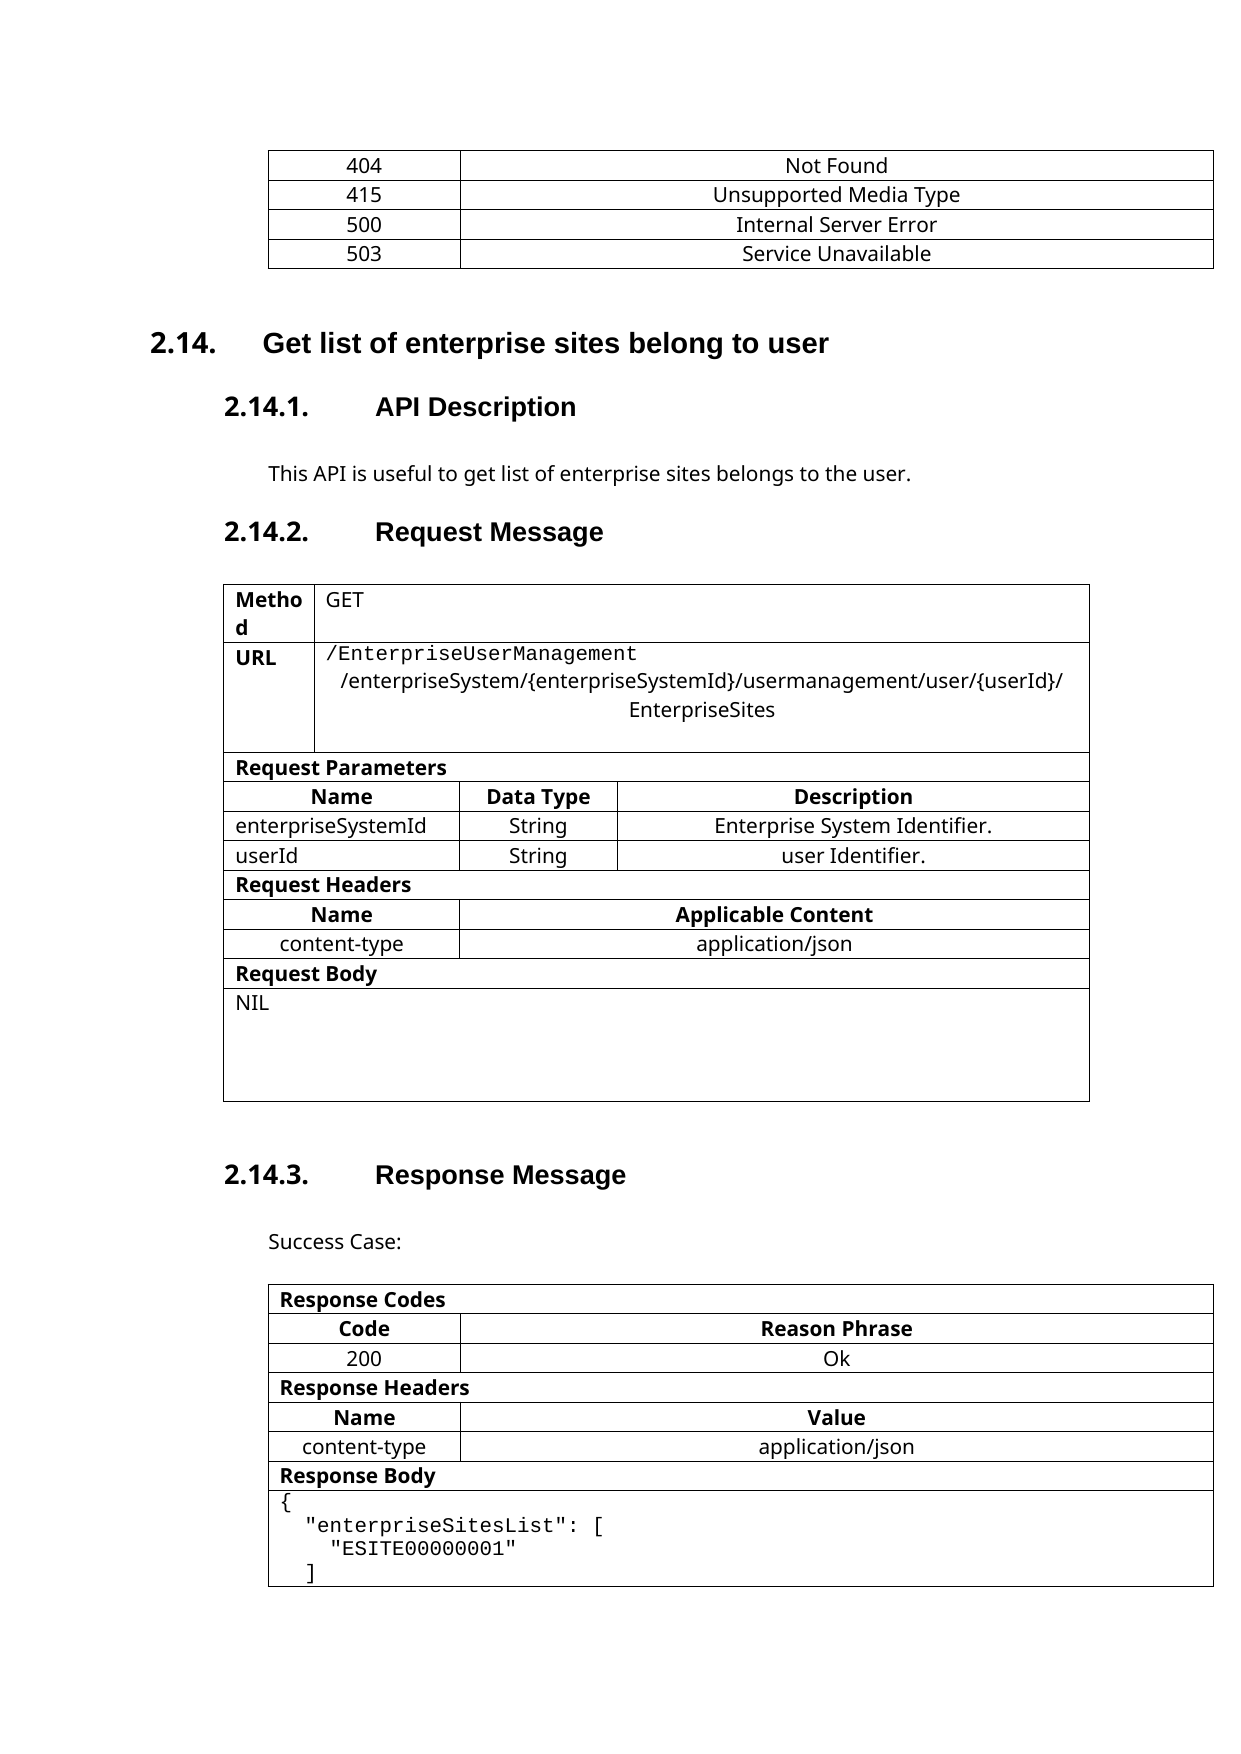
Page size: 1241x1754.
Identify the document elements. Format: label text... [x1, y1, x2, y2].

table_header Method [224, 585, 314, 642]
table_cell content-type [269, 1432, 460, 1461]
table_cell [269, 1491, 1213, 1586]
table_cell 500 [269, 210, 460, 238]
text This API is useful to get list of enterprise sites belongs to the user. [268, 459, 1090, 487]
table_cell URL [224, 643, 314, 752]
table_cell enterpriseSystemId [224, 812, 459, 840]
table_cell Value [461, 1403, 1213, 1431]
table_cell content-type [224, 930, 459, 958]
table_cell String [460, 841, 617, 869]
table_cell Request Headers [224, 871, 1089, 899]
subtitle Response Message [224, 1155, 1090, 1192]
table_cell user Identifier. [618, 841, 1089, 869]
table_cell Code [269, 1314, 460, 1343]
table_cell Response Headers [269, 1373, 1213, 1402]
table_header Response Codes [269, 1285, 1213, 1313]
table_cell Internal Server Error [461, 210, 1213, 238]
table_cell Name [269, 1403, 460, 1431]
table_cell Reason Phrase [461, 1314, 1213, 1343]
table_cell String [460, 812, 617, 840]
table_cell application/json [461, 1432, 1213, 1461]
table_cell /EnterpriseUserManagement /enterpriseSystem/{enterpriseSystemId}/usermanagement/user/{userId}/EnterpriseSites [315, 643, 1089, 752]
table_cell 503 [269, 240, 460, 268]
table_cell Not Found [461, 151, 1213, 179]
subtitle Get list of enterprise sites belong to user [150, 322, 1090, 362]
table_cell application/json [460, 930, 1089, 958]
table_cell Request Body [224, 959, 1089, 987]
table_cell Applicable Content [460, 900, 1089, 928]
table_cell Name [224, 900, 459, 928]
table_header GET [315, 585, 1089, 642]
table_cell Ok [461, 1344, 1213, 1372]
table_cell Data Type [460, 782, 617, 811]
table_cell 404 [269, 151, 460, 179]
text Success Case: [268, 1227, 1090, 1255]
table_cell NIL [224, 989, 1089, 1101]
table_cell 200 [269, 1344, 460, 1372]
table_cell Request Parameters [224, 753, 1089, 781]
table_cell 415 [269, 181, 460, 209]
table_cell userId [224, 841, 459, 869]
table_cell Name [224, 782, 459, 811]
subtitle Request Message [224, 512, 1090, 549]
table_cell Unsupported Media Type [461, 181, 1213, 209]
subtitle API Description [224, 387, 1090, 424]
table_cell Description [618, 782, 1089, 811]
table_cell Enterprise System Identifier. [618, 812, 1089, 840]
table_cell Response Body [269, 1462, 1213, 1490]
table_cell Service Unavailable [461, 240, 1213, 268]
